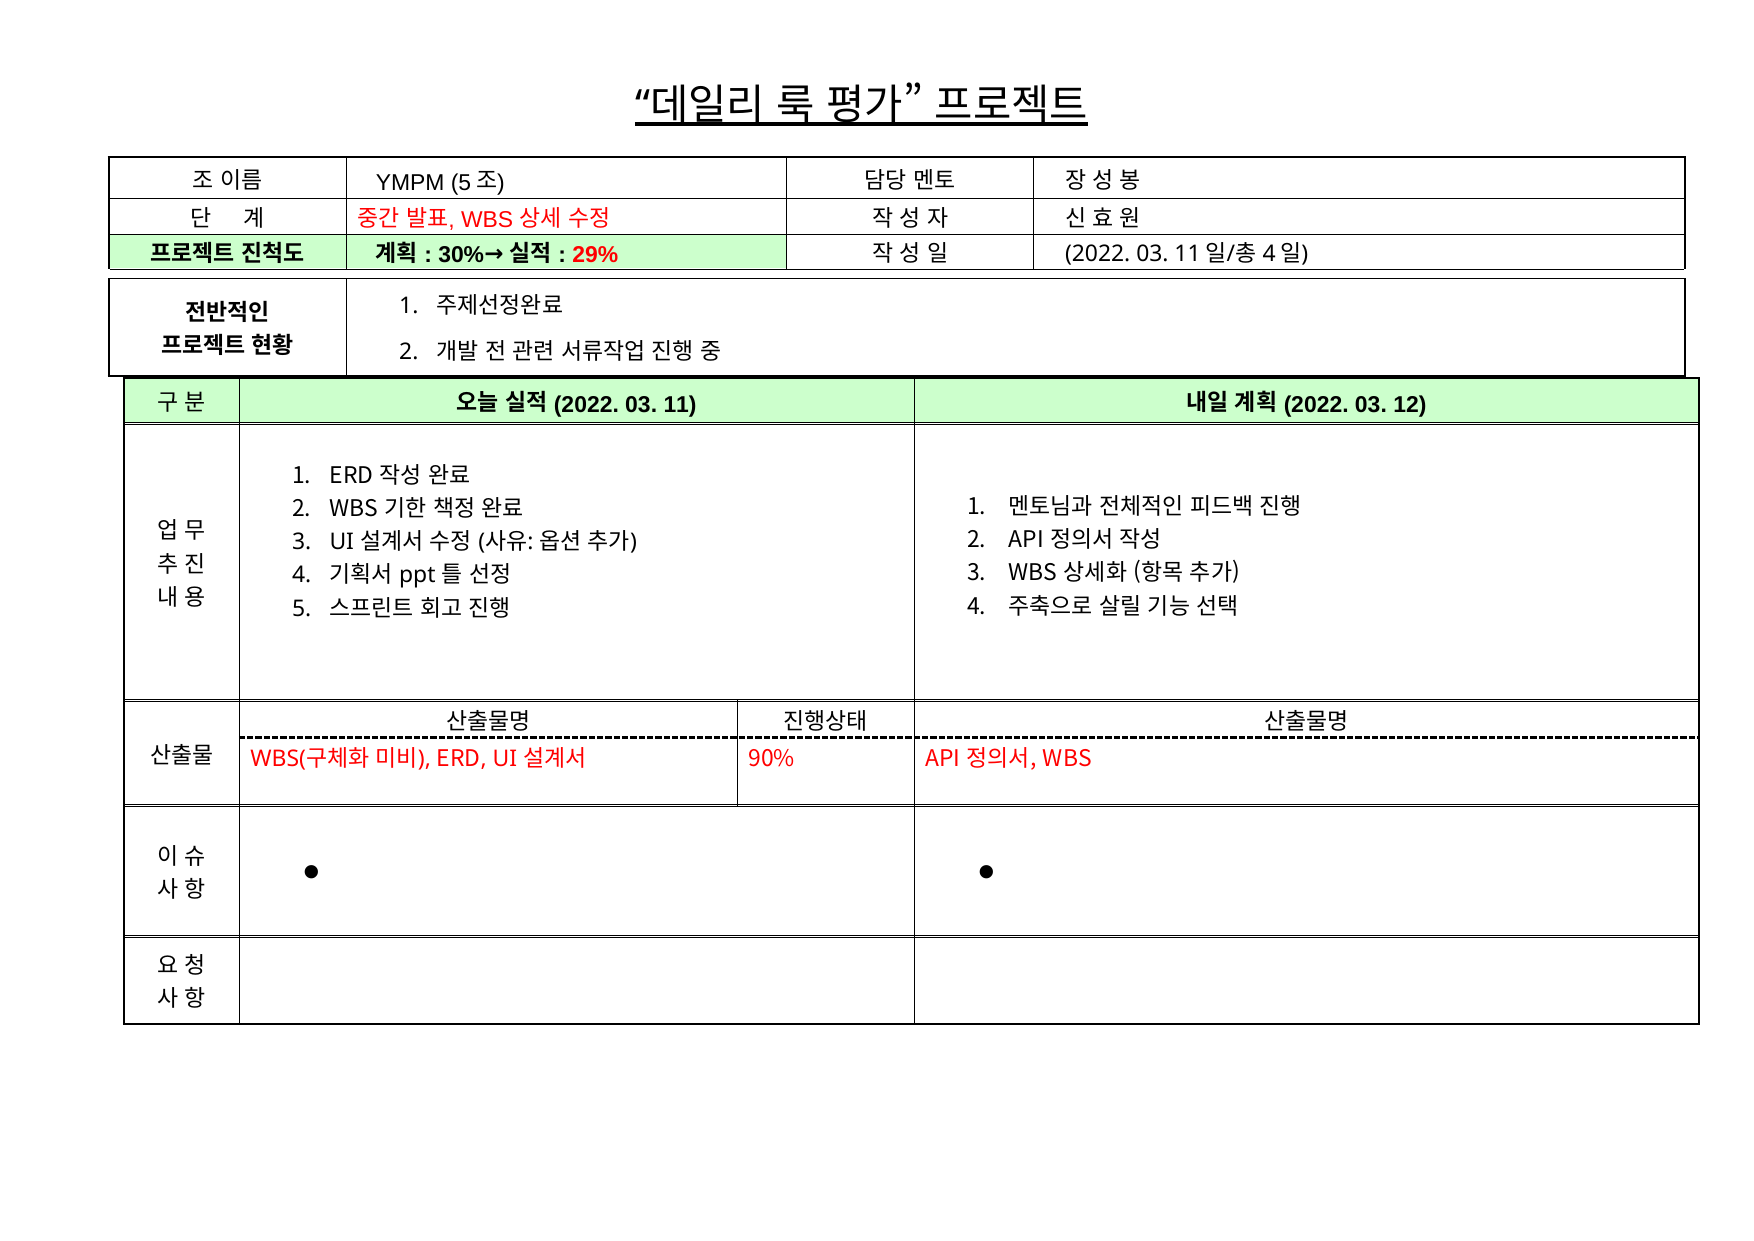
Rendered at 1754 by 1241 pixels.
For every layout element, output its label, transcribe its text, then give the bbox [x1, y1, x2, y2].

table_cell [109, 269, 1685, 278]
table_cell [240, 938, 914, 1022]
table_cell 프로젝트 진척도 [110, 235, 346, 268]
table_header 내일 계획 (2022. 03. 12) [915, 379, 1698, 422]
table_cell API 정의서, WBS [915, 736, 1698, 804]
table_cell 90% [738, 736, 914, 804]
table_cell 전반적인 프로젝트 현황 [110, 279, 346, 375]
table_cell 중간 발표, WBS 상세 수정 [347, 199, 786, 233]
table_header 장 성 봉 [1034, 158, 1684, 198]
table_cell ERD 작성 완료 WBS 기한 책정 완료 UI 설계서 수정 (사유: 옵션 추가) 기획서 ppt 틀 선정 스프린트 회고 진행 [240, 425, 914, 699]
table_cell 요 청 사 항 [125, 938, 239, 1022]
table_cell (2022. 03. 11일/총 4일) [1034, 235, 1684, 268]
table_cell 단 계 [110, 199, 346, 233]
table_cell 주제선정완료 개발 전 관련 서류작업 진행 중 [347, 279, 1684, 375]
table_header 담당 멘토 [787, 158, 1033, 198]
table_cell WBS(구체화 미비), ERD, UI 설계서 [240, 736, 737, 804]
table_cell 작 성 자 [787, 199, 1033, 233]
table_cell [915, 807, 1698, 935]
table_cell 작 성 일 [787, 235, 1033, 268]
table_cell [240, 807, 914, 935]
table_header 구 분 [125, 379, 239, 422]
table_header YMPM (5조) [347, 158, 786, 198]
table_cell 진행상태 [738, 702, 914, 736]
table_cell 계획 : 30%→ 실적 : 29% [347, 235, 786, 268]
table_cell 이 슈 사 항 [125, 807, 239, 935]
text “데일리 룩 평가” 프로젝트 [124, 71, 1599, 131]
table_cell 신 효 원 [1034, 199, 1684, 233]
table_header 오늘 실적 (2022. 03. 11) [240, 379, 914, 422]
table_cell 멘토님과 전체적인 피드백 진행 API 정의서 작성 WBS 상세화 (항목 추가) 주축으로 살릴 기능 선택 [915, 425, 1698, 699]
table_cell 산출물명 [915, 702, 1698, 736]
table_cell 산출물명 [240, 702, 737, 736]
table_header 조 이름 [110, 158, 346, 198]
table_cell 업 무 추 진 내 용 [125, 425, 239, 699]
table_cell [915, 938, 1698, 1022]
table_cell 산출물 [125, 702, 239, 804]
